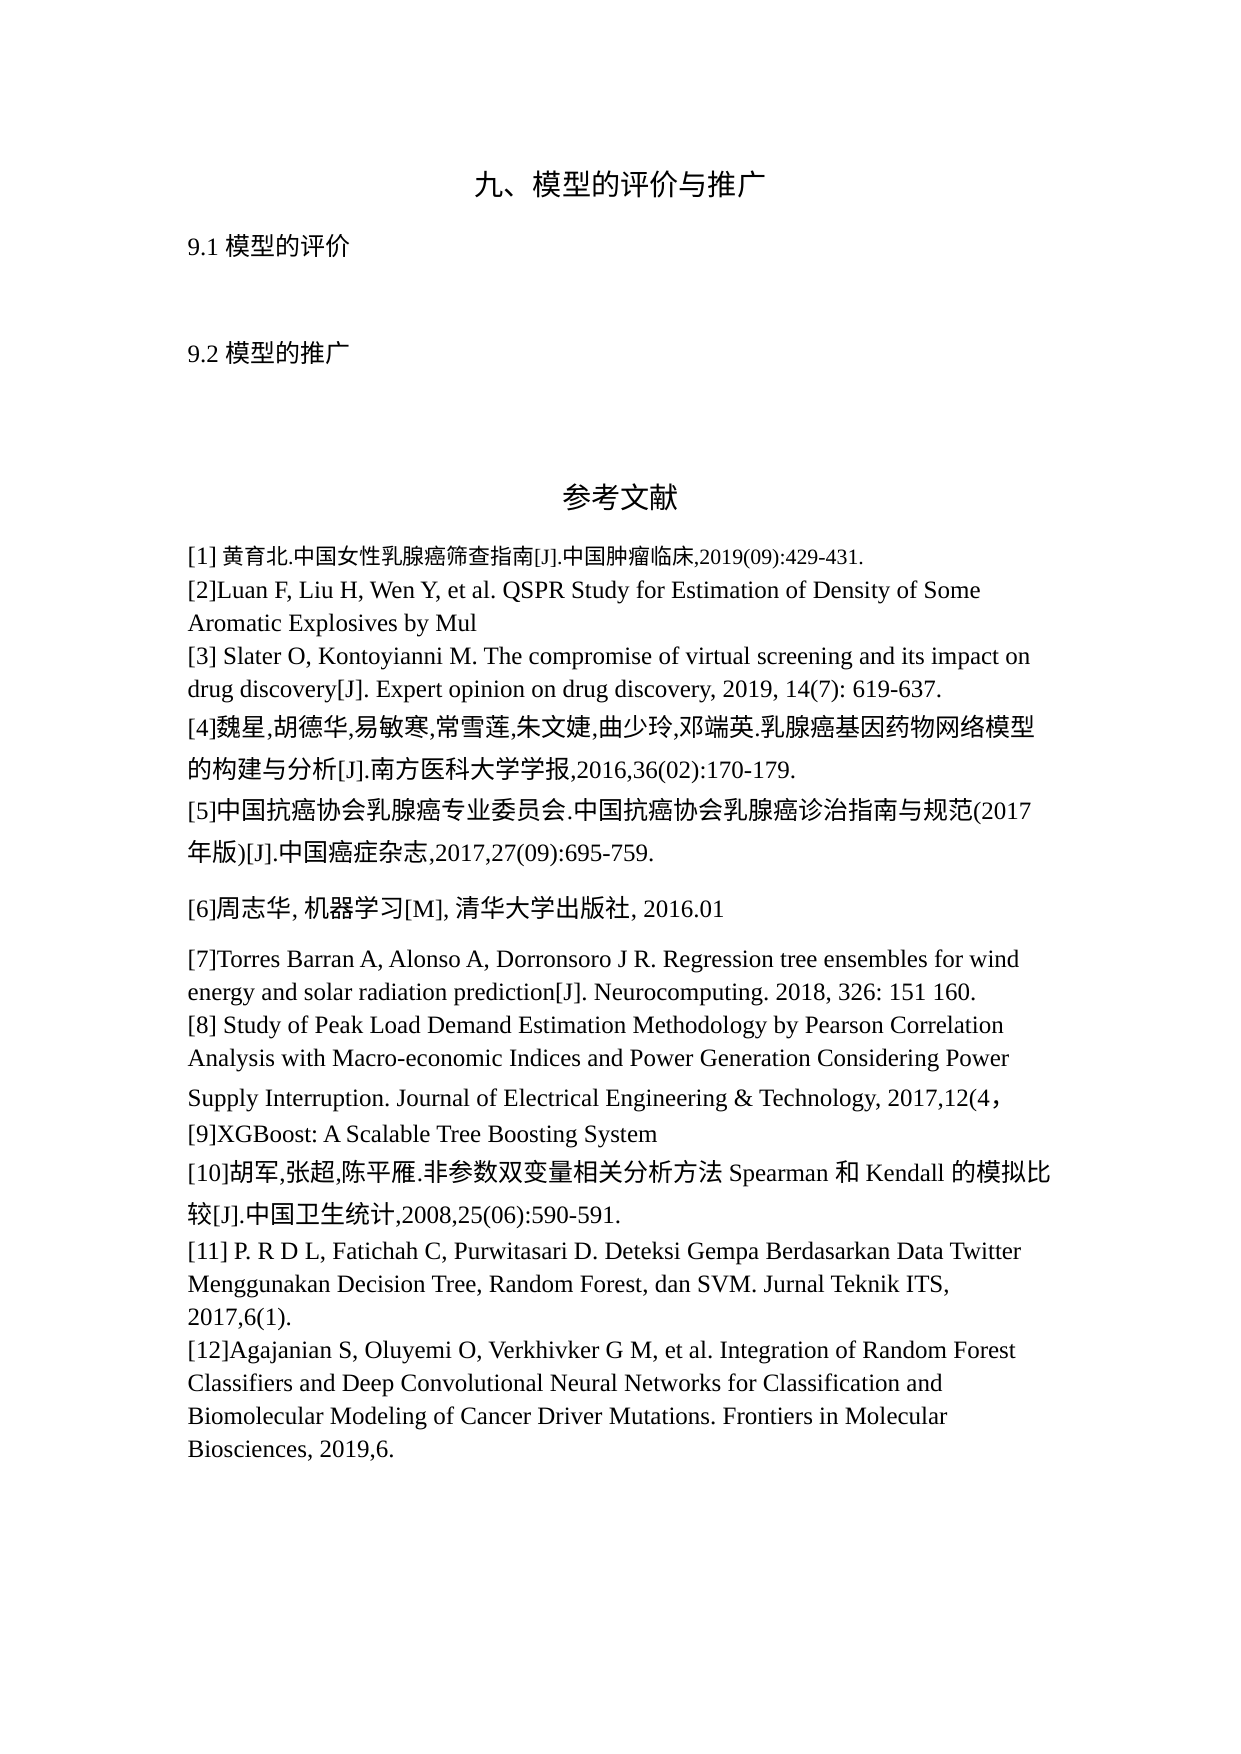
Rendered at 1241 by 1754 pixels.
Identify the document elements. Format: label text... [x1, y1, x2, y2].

text [10]胡军,张超,陈平雁.非参数双变量相关分析方法 Spearman 和 Kendall 的模拟比较[J].中国卫生统计,2008,25(06):590-591. [187, 1152, 1053, 1230]
text [2]Luan F, Liu H, Wen Y, et al. QSPR Study for Estimation of Density of Some Aromatic Explosives by Mul [187, 575, 1053, 637]
text [8] Study of Peak Load Demand Estimation Methodology by Pearson Correlation Analysis with Macro-economic Indices and Power Generation Considering Power Supply Interruption. Journal of Electrical Engineering & Technology, 2017,12(4， [187, 1011, 1053, 1114]
text [11] P. R D L, Fatichah C, Purwitasari D. Deteksi Gempa Berdasarkan Data Twitter Menggunakan Decision Tree, Random Forest, dan SVM. Jurnal Teknik ITS, 2017,6(1). [187, 1236, 1053, 1331]
text [3] Slater O, Kontoyianni M. The compromise of virtual screening and its impact on drug discovery[J]. Expert opinion on drug discovery, 2019, 14(7): 619-637. [187, 641, 1053, 703]
text [7]Torres Barran A, Alonso A, Dorronsoro J R. Regression tree ensembles for wind energy and solar radiation prediction[J]. Neurocomputing. 2018, 326: 151 160. [187, 944, 1053, 1006]
text 九、模型的评价与推广 [187, 162, 1053, 204]
text 参考文献 [187, 474, 1053, 516]
text [5]中国抗癌协会乳腺癌专业委员会.中国抗癌协会乳腺癌诊治指南与规范(2017年版)[J].中国癌症杂志,2017,27(09):695-759. [187, 791, 1053, 869]
text [4]魏星,胡德华,易敏寒,常雪莲,朱文婕,曲少玲,邓端英.乳腺癌基因药物网络模型的构建与分析[J].南方医科大学学报,2016,36(02):170-179. [187, 707, 1053, 785]
text [6]周志华, 机器学习[M], 清华大学出版社, 2016.01 [187, 874, 1053, 939]
text [1] 黄育北.中国女性乳腺癌筛查指南[J].中国肿瘤临床,2019(09):429-431. [187, 539, 1053, 571]
text [9]XGBoost: A Scalable Tree Boosting System [187, 1119, 1053, 1148]
text 9.2 模型的推广 [187, 334, 1053, 370]
text 9.1 模型的评价 [187, 227, 1053, 263]
text [12]Agajanian S, Oluyemi O, Verkhivker G M, et al. Integration of Random Forest Classifiers and Deep Convolutional Neural Networks for Classification and Biomolecular Modeling of Cancer Driver Mutations. Frontiers in Molecular Biosciences, 2019,6. [187, 1335, 1053, 1463]
